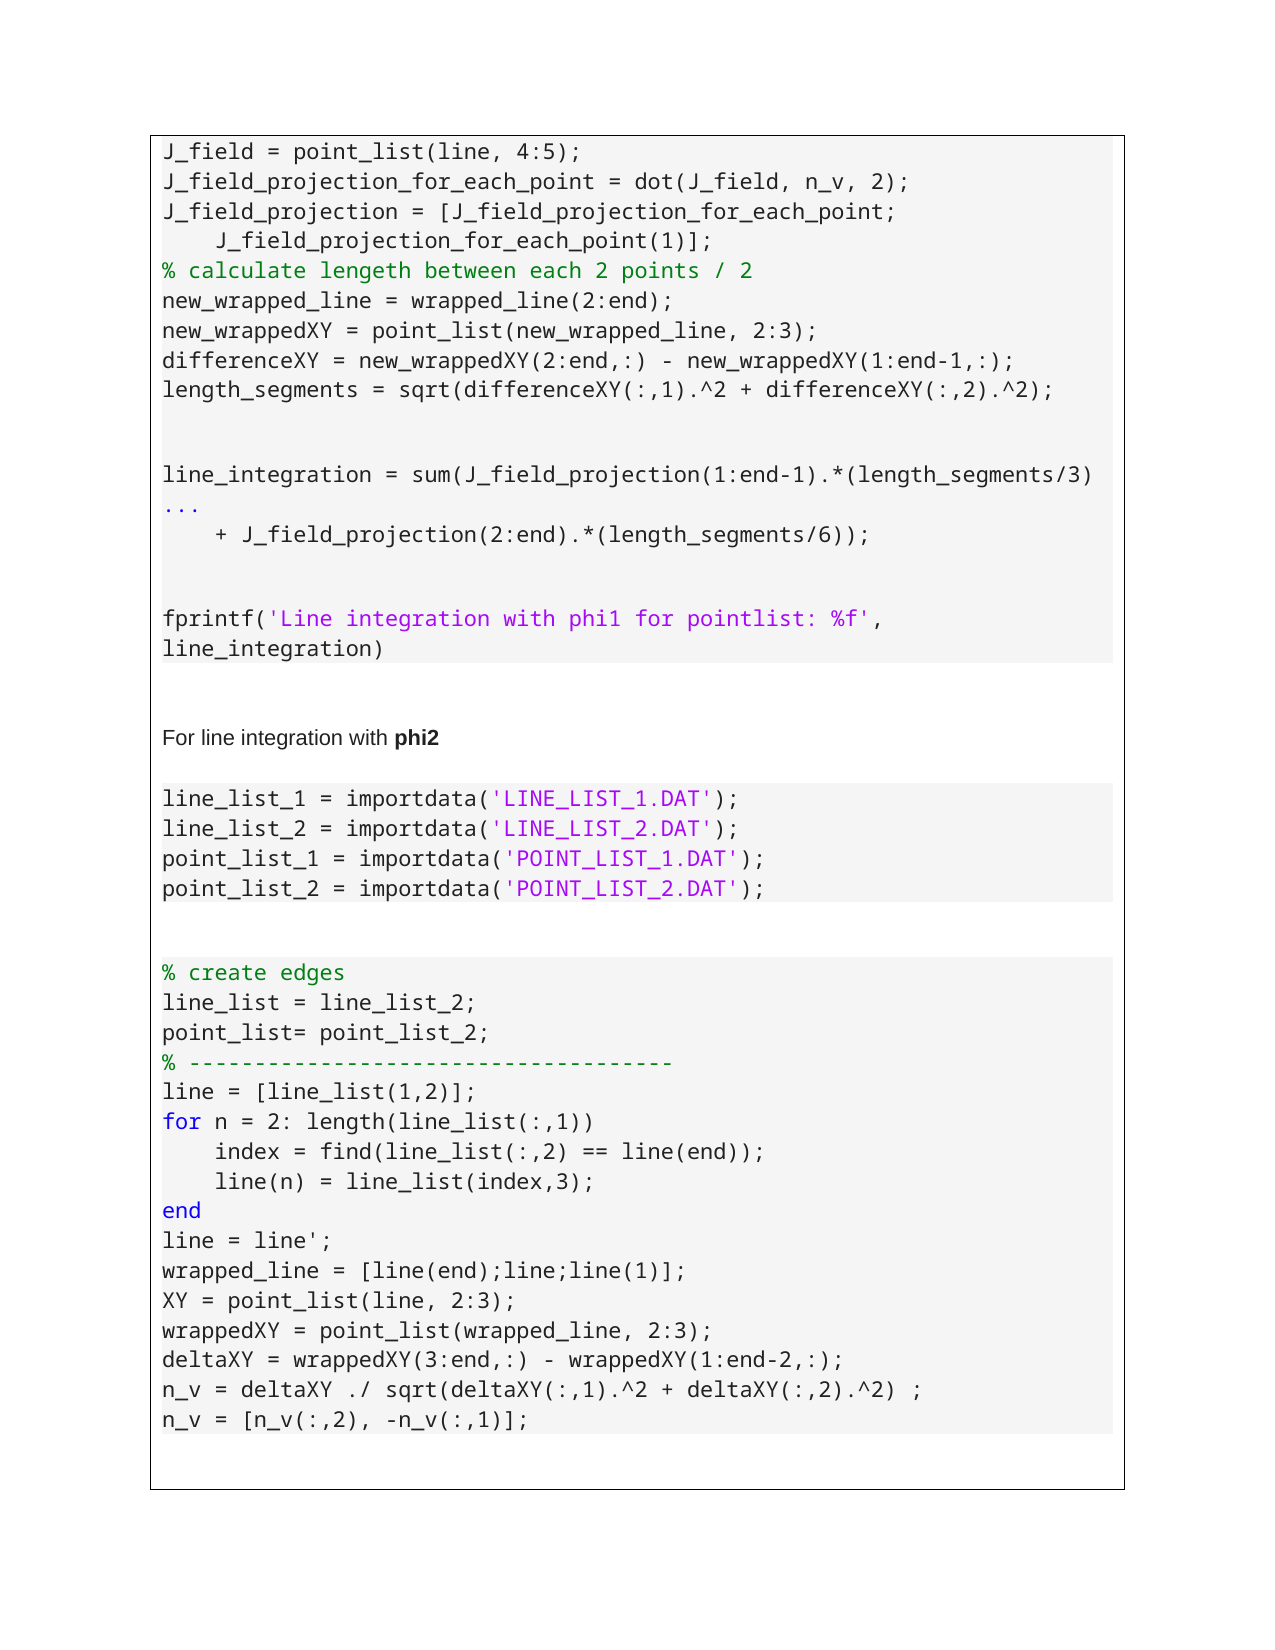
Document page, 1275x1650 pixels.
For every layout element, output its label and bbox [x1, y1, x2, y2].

table_header [151, 136, 1124, 1488]
